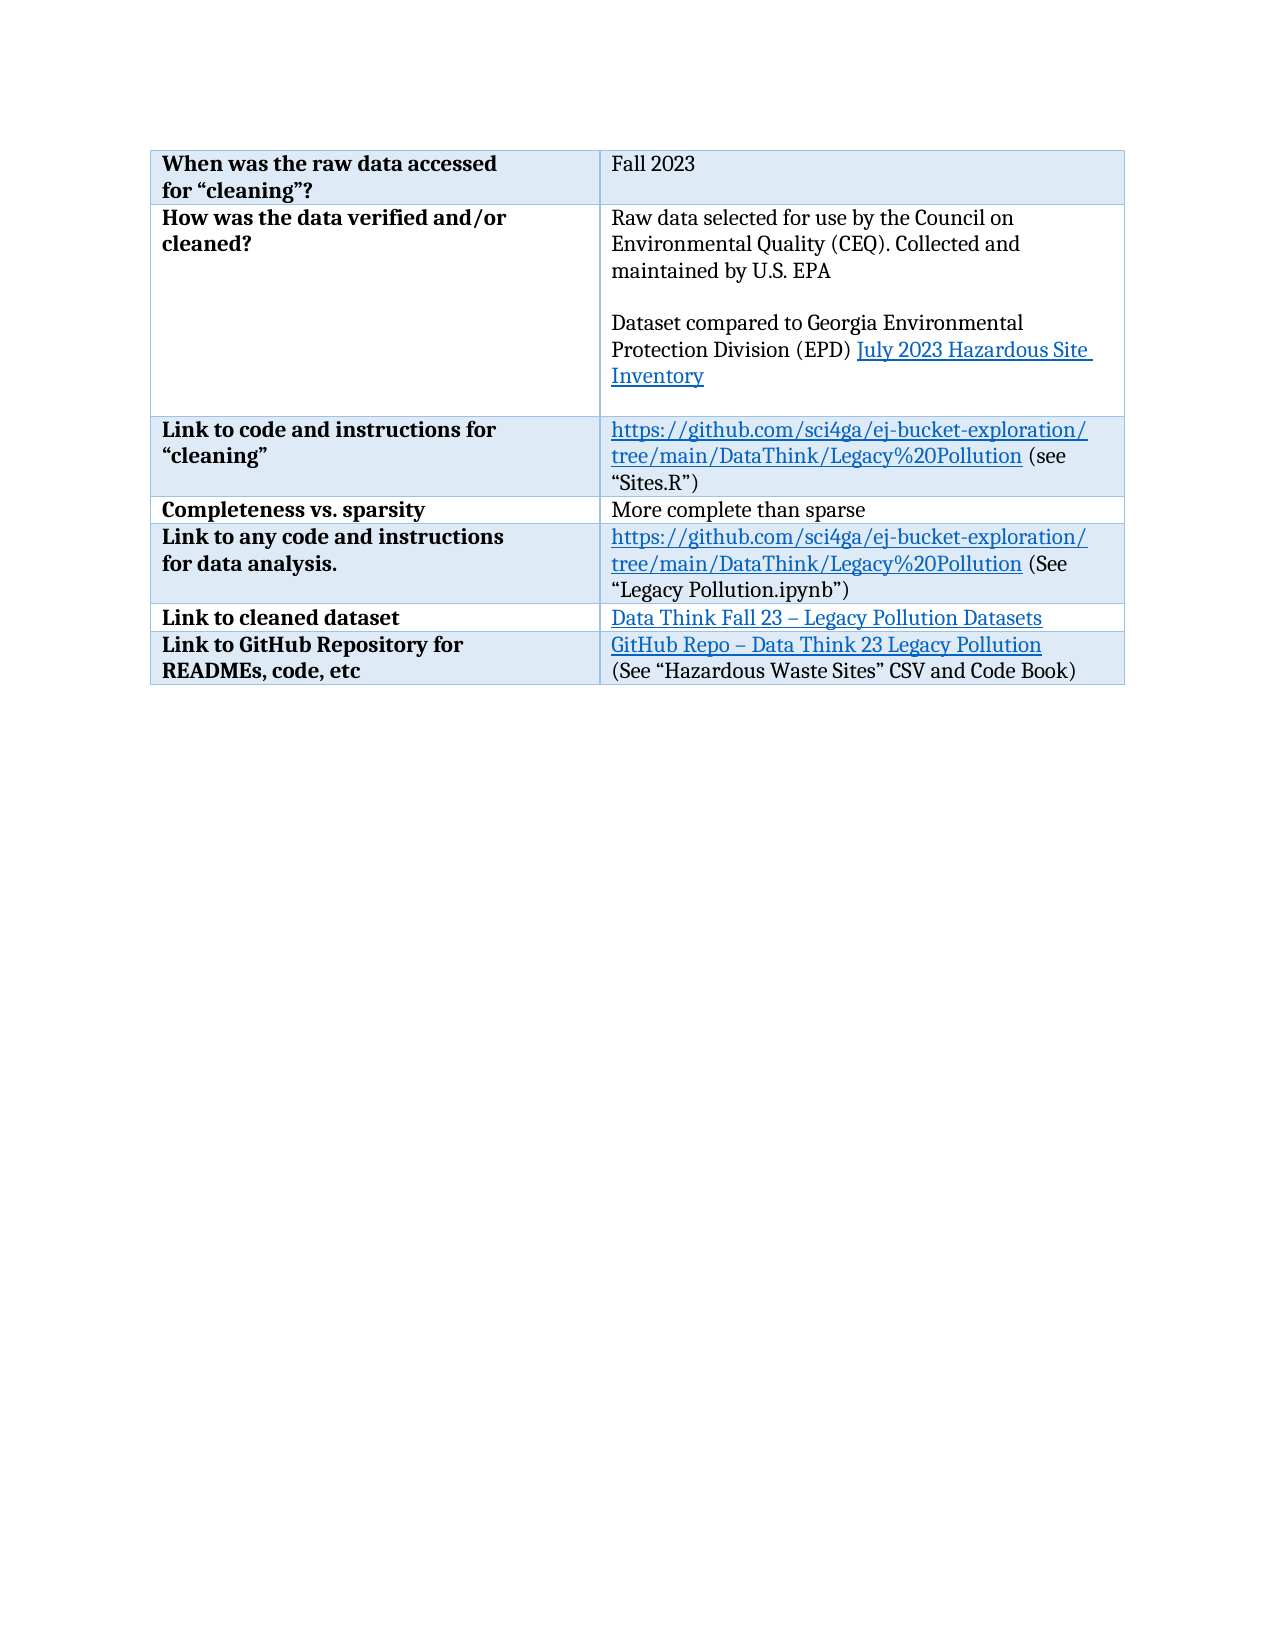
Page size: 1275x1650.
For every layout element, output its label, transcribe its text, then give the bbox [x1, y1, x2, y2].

table_cell Fall 2023 [601, 151, 1124, 204]
table_cell GitHub Repo – Data Think 23 Legacy Pollution (See “Hazardous Waste Sites” CSV and Code Book) [601, 632, 1124, 684]
table_cell When was the raw data accessed for “cleaning”? [151, 151, 599, 204]
table_cell Data Think Fall 23 – Legacy Pollution Datasets [601, 604, 1124, 631]
table_cell Link to code and instructions for “cleaning” [151, 417, 599, 496]
table_cell Completeness vs. sparsity [151, 497, 599, 523]
table_cell Link to GitHub Repository for READMEs, code, etc [151, 632, 599, 684]
table_cell Raw data selected for use by the Council on Environmental Quality (CEQ). Collected and maintained by U.S. EPA Dataset compared to Georgia Environmental Protection Division (EPD) July 2023 Hazardous Site Inventory [601, 205, 1124, 416]
table_cell Link to any code and instructions for data analysis. [151, 524, 599, 603]
table_cell How was the data verified and/or cleaned? [151, 205, 599, 416]
table_cell More complete than sparse [601, 497, 1124, 523]
table_cell Link to cleaned dataset [151, 604, 599, 631]
table_cell https://github.com/sci4ga/ej-bucket-exploration/tree/main/DataThink/Legacy%20Pollution (See “Legacy Pollution.ipynb”) [601, 524, 1124, 603]
table_cell https://github.com/sci4ga/ej-bucket-exploration/tree/main/DataThink/Legacy%20Pollution (see “Sites.R”) [601, 417, 1124, 496]
